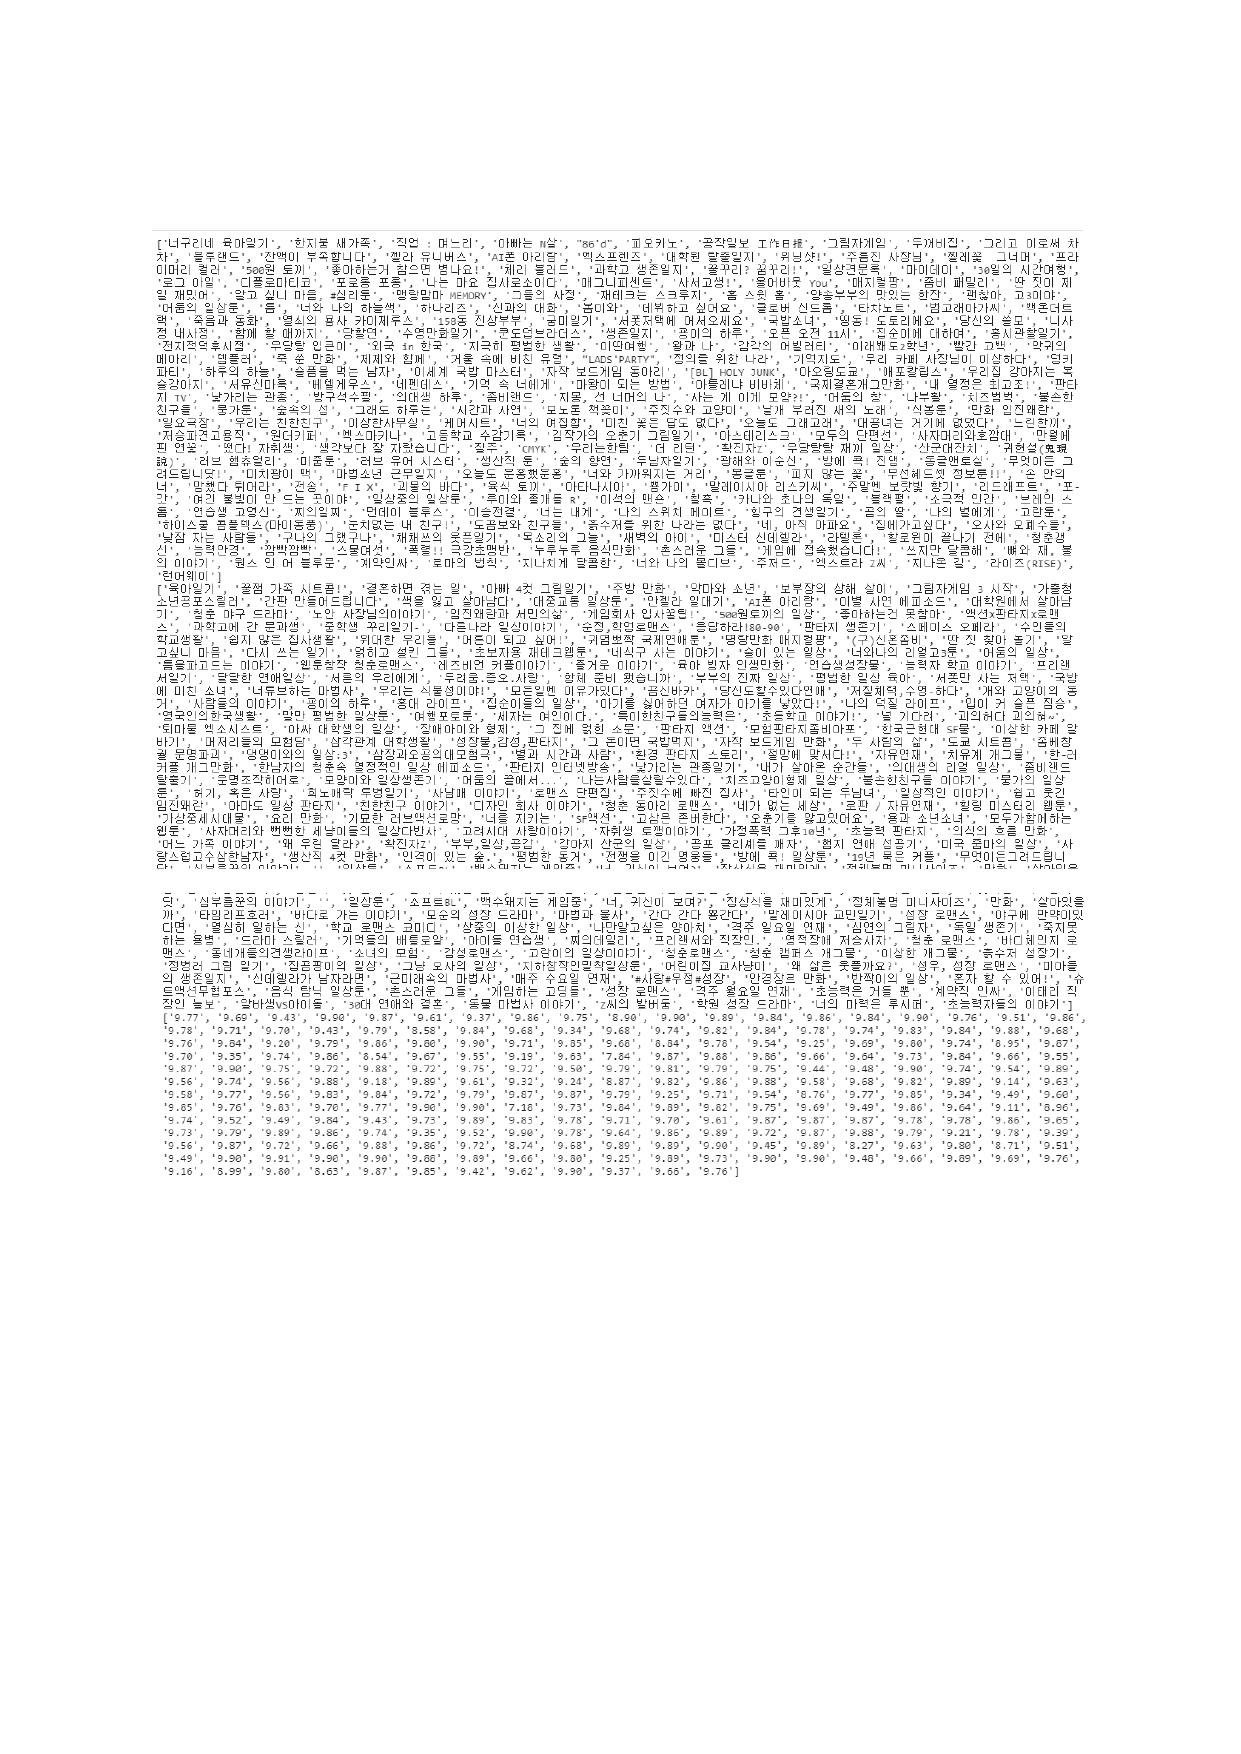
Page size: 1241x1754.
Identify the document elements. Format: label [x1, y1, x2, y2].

picture [150, 893, 1089, 1181]
picture [150, 230, 1089, 869]
